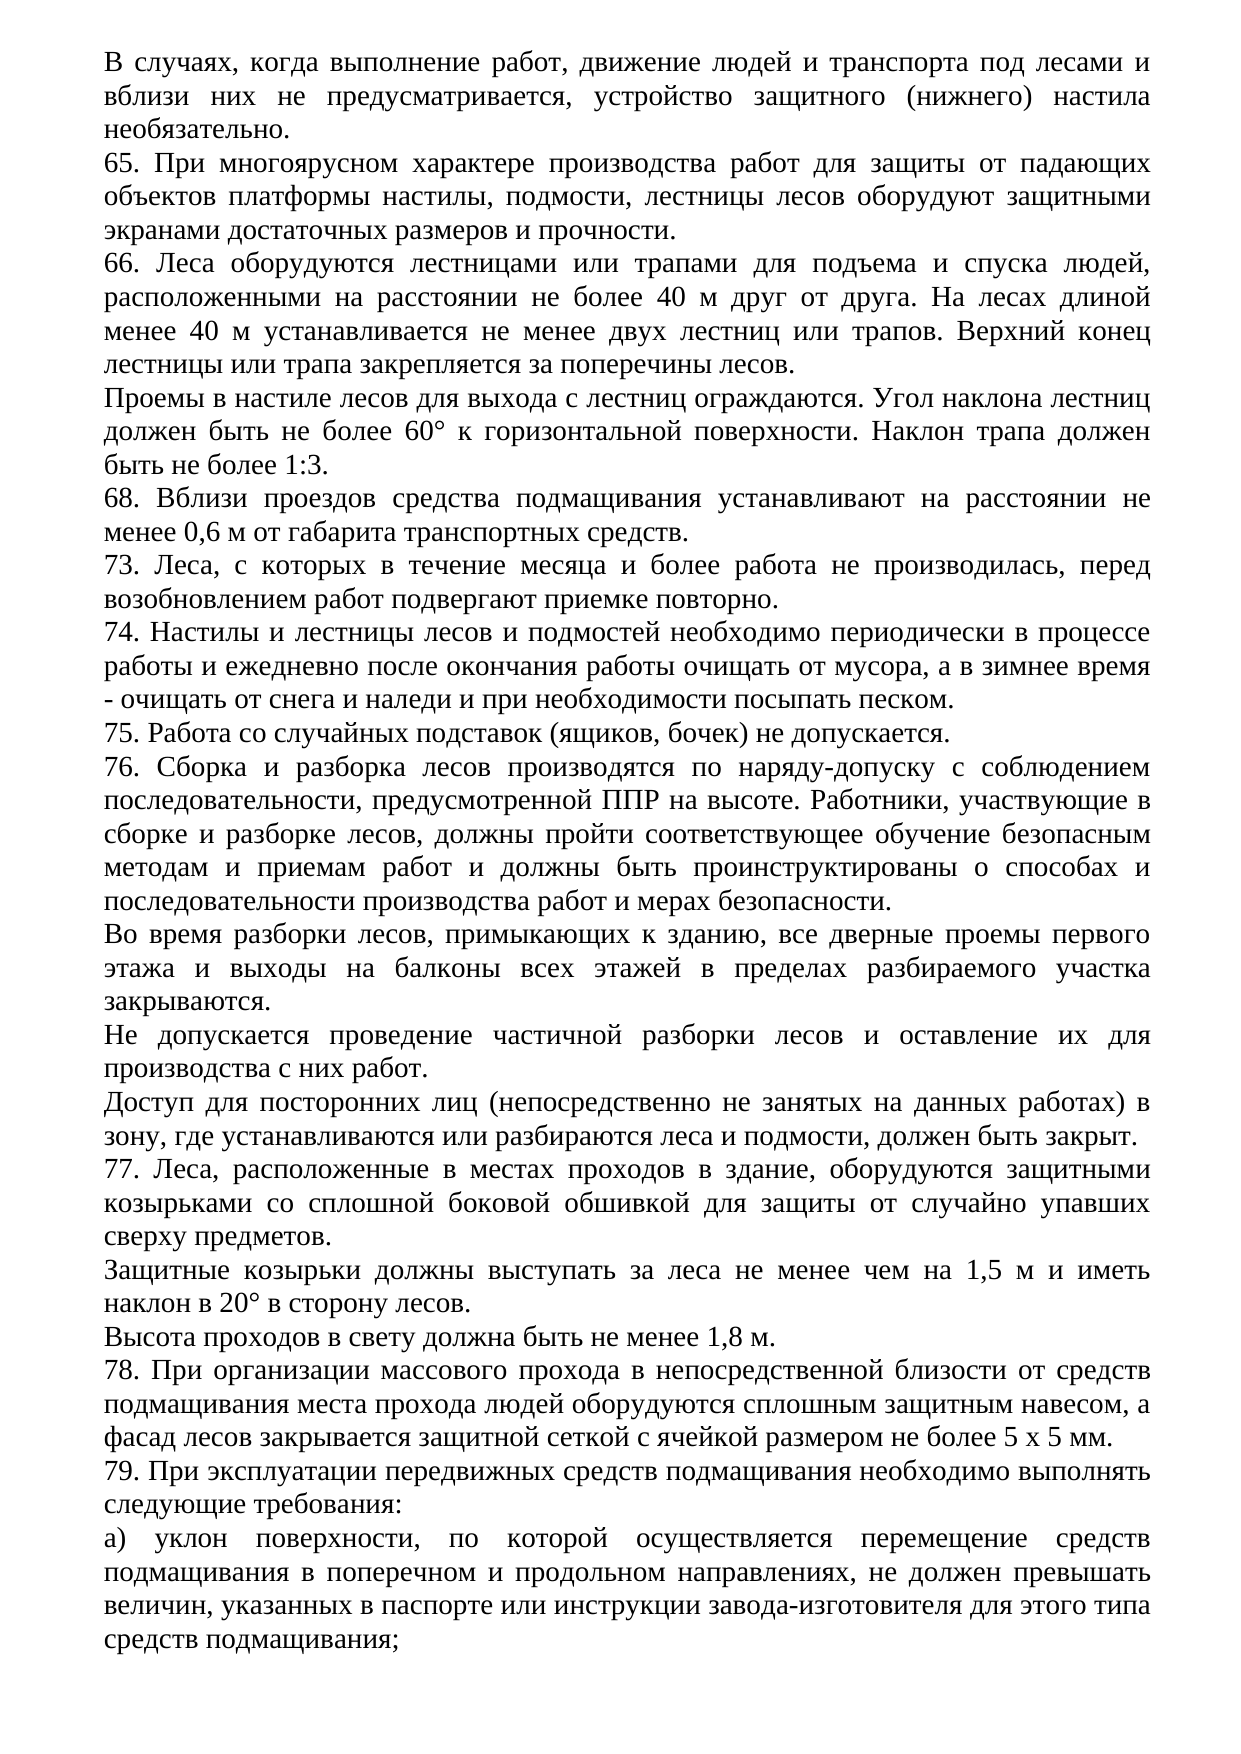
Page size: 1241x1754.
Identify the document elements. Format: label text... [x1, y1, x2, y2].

text 78. При организации массового прохода в непосредственной близости от средств подмащивания места прохода людей оборудуются сплошным защитным навесом, а фасад лесов закрывается защитной сеткой с ячейкой размером не более 5 x 5 мм. [103, 1352, 1152, 1453]
text В случаях, когда выполнение работ, движение людей и транспорта под лесами и вблизи них не предусматривается, устройство защитного (нижнего) настила необязательно. [103, 44, 1152, 145]
text 77. Леса, расположенные в местах проходов в здание, оборудуются защитными козырьками со сплошной боковой обшивкой для защиты от случайно упавших сверху предметов. [103, 1151, 1152, 1252]
text 74. Настилы и лестницы лесов и подмостей необходимо периодически в процессе работы и ежедневно после окончания работы очищать от мусора, а в зимнее время - очищать от снега и наледи и при необходимости посыпать песком. [103, 614, 1152, 715]
text Во время разборки лесов, примыкающих к зданию, все дверные проемы первого этажа и выходы на балконы всех этажей в пределах разбираемого участка закрываются. [103, 916, 1152, 1017]
text а) уклон поверхности, по которой осуществляется перемещение средств подмащивания в поперечном и продольном направлениях, не должен превышать величин, указанных в паспорте или инструкции завода-изготовителя для этого типа средств подмащивания; [103, 1520, 1152, 1654]
text 79. При эксплуатации передвижных средств подмащивания необходимо выполнять следующие требования: [103, 1453, 1152, 1520]
text Доступ для посторонних лиц (непосредственно не занятых на данных работах) в зону, где устанавливаются или разбираются леса и подмости, должен быть закрыт. [103, 1084, 1152, 1151]
text 68. Вблизи проездов средства подмащивания устанавливают на расстоянии не менее 0,6 м от габарита транспортных средств. [103, 480, 1152, 547]
text 75. Работа со случайных подставок (ящиков, бочек) не допускается. [103, 715, 1152, 749]
text Не допускается проведение частичной разборки лесов и оставление их для производства с них работ. [103, 1017, 1152, 1084]
text 76. Сборка и разборка лесов производятся по наряду-допуску с соблюдением последовательности, предусмотренной ППР на высоте. Работники, участвующие в сборке и разборке лесов, должны пройти соответствующее обучение безопасным методам и приемам работ и должны быть проинструктированы о способах и последовательности производства работ и мерах безопасности. [103, 749, 1152, 916]
text Высота проходов в свету должна быть не менее 1,8 м. [103, 1319, 1152, 1352]
text Проемы в настиле лесов для выхода с лестниц ограждаются. Угол наклона лестниц должен быть не более 60° к горизонтальной поверхности. Наклон трапа должен быть не более 1:3. [103, 380, 1152, 480]
text 66. Леса оборудуются лестницами или трапами для подъема и спуска людей, расположенными на расстоянии не более 40 м друг от друга. На лесах длиной менее 40 м устанавливается не менее двух лестниц или трапов. Верхний конец лестницы или трапа закрепляется за поперечины лесов. [103, 246, 1152, 380]
text 73. Леса, с которых в течение месяца и более работа не производилась, перед возобновлением работ подвергают приемке повторно. [103, 547, 1152, 614]
text Защитные козырьки должны выступать за леса не менее чем на 1,5 м и иметь наклон в 20° в сторону лесов. [103, 1252, 1152, 1319]
text 65. При многоярусном характере производства работ для защиты от падающих объектов платформы настилы, подмости, лестницы лесов оборудуют защитными экранами достаточных размеров и прочности. [103, 145, 1152, 246]
